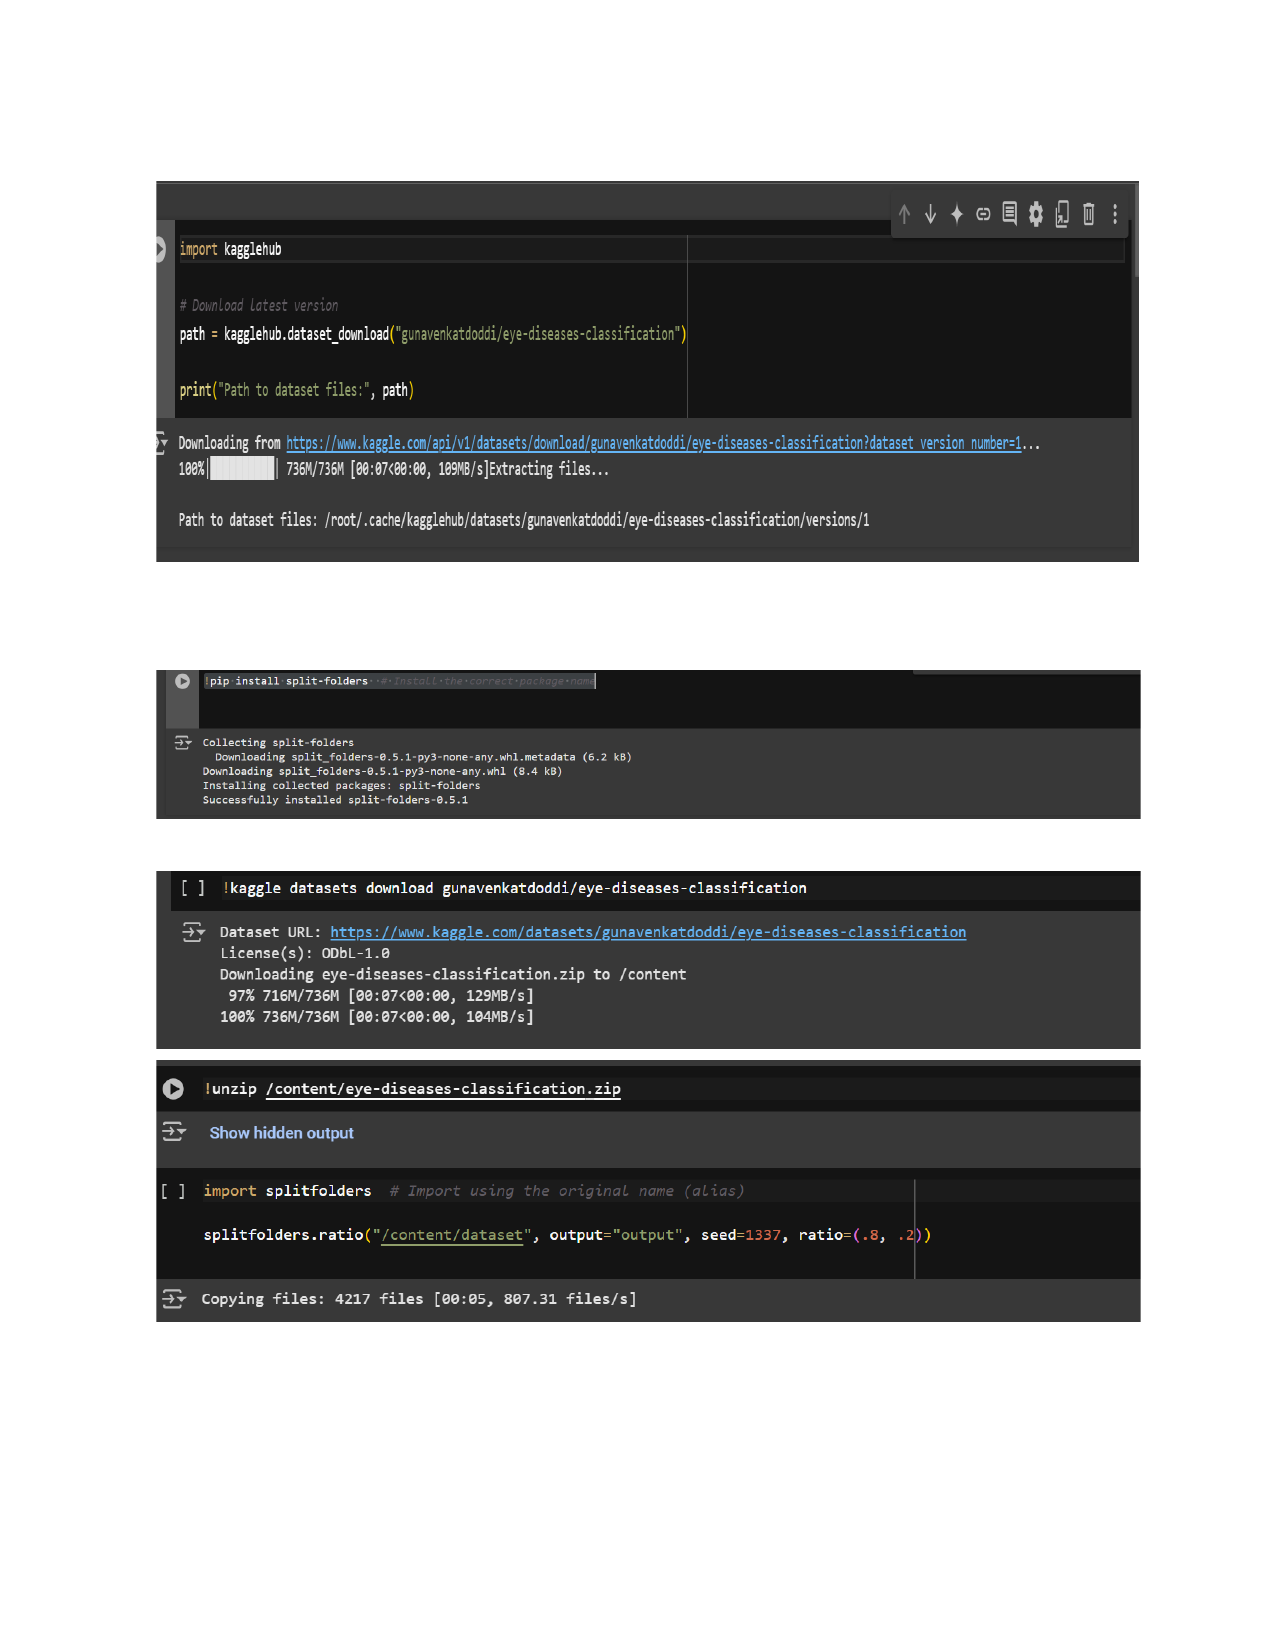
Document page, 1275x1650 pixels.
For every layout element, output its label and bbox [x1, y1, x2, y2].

picture [156, 181, 1139, 562]
picture [156, 670, 1141, 819]
picture [156, 871, 1141, 1049]
picture [156, 1060, 1141, 1322]
